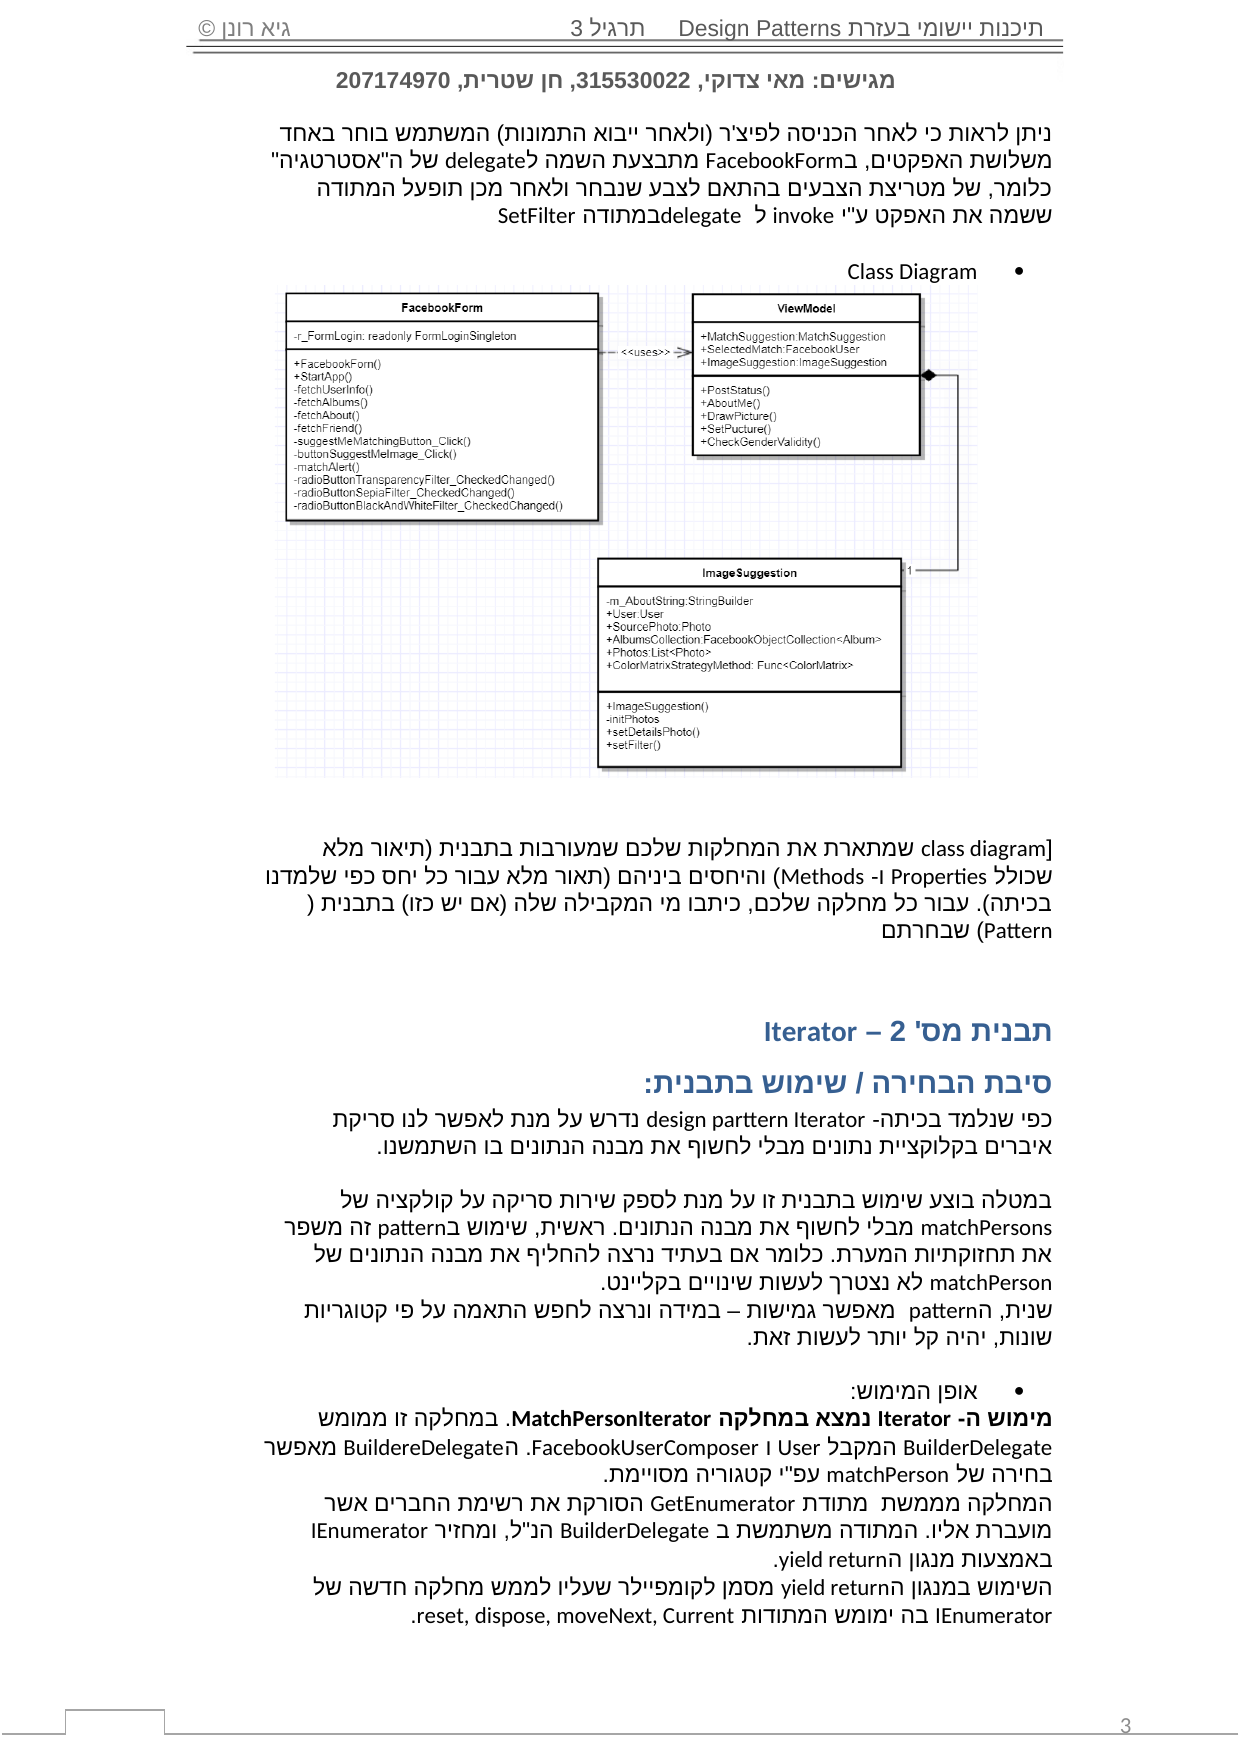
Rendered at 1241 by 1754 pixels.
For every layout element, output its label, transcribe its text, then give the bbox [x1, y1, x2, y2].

text [class diagram שמתארת את המחלקות שלכם שמעורבות בתבנית (תיאור מלא שכולל Properties ו- Methods) והיחסים ביניהם (תאור מלא עבור כל יחס כפי שלמדנו בכיתה). עבור כל מחלקה שלכם, כיתבו מי המקבילה שלה (אם יש כזו) בתבנית (Pattern) שבחרתם [262, 834, 1053, 944]
picture [274, 285, 978, 778]
subtitle תבנית מס' 2 – Iterator [187, 1013, 1053, 1048]
list Class Diagram [187, 257, 1015, 285]
picture [186, 0, 1064, 104]
list אופן המימוש: [187, 1378, 1015, 1404]
text השימוש במנגון הyield return מסמן לקומפיילר שעליו לממש מחלקה חדשה של IEnumerator בה ימומש המתודות reset, dispose, moveNext, Current. [262, 1573, 1053, 1629]
text שנית, הpattern מאפשר גמישות – במידה ונרצה לחפש התאמה על פי קטוגריות שונות, יהיה קל יותר לעשות זאת. [262, 1296, 1053, 1350]
text במטלה בוצע שימוש בתבנית זו על מנת לספק שירות סריקה על קולקציה של matchPersons מבלי לחשוף את מבנה הנתונים. ראשית, שימוש בpattern זה משפר את תחזוקתיות המערת. כלומר אם בעתיד נרצה להחליף את מבנה הנתונים של matchPerson לא נצטרך לעשות שינויים בקליינט. [262, 1187, 1053, 1296]
text כפי שנלמד בכיתה- design parttern Iterator נדרש על מנת לאפשר לנו סריקת איברים בקלוקציית נתונים מבלי לחשוף את מבנה הנתונים בו השתמשנו. [262, 1105, 1053, 1159]
text מימוש ה- Iterator נמצא במחלקה MatchPersonIterator. במחלקה זו ממומש BuilderDelegate המקבל User ו FacebookUserComposer. הBuildereDelegate מאפשר בחירה של matchPerson עפ"י קטגוריה מסויימת. המחלקה מממשת מתודת GetEnumerator הסורקת את רשימת החברים אשר מועברת אליו. המתודה משתמשת ב BuilderDelegate הנ"ל, ומחזיר IEnumerator באמצעות מנגון הyield return. [262, 1404, 1053, 1573]
subtitle סיבת הבחירה / שימוש בתבנית: [187, 1066, 1053, 1100]
text ניתן לראות כי לאחר הכניסה לפיצ'ר (ולאחר ייבוא התמונות) המשתמש בוחר באחד משלושת האפקטים, בFacebookForm מתבצעת השמה לdelegate של ה"אסטרטגיה" כלומר, של מטריצת הצבעים בהתאם לצבע שנבחר ולאחר מכן תופעל המתודה ששמה את האפקט ע"י invoke ל delegateבמתודה SetFilter [262, 120, 1053, 229]
